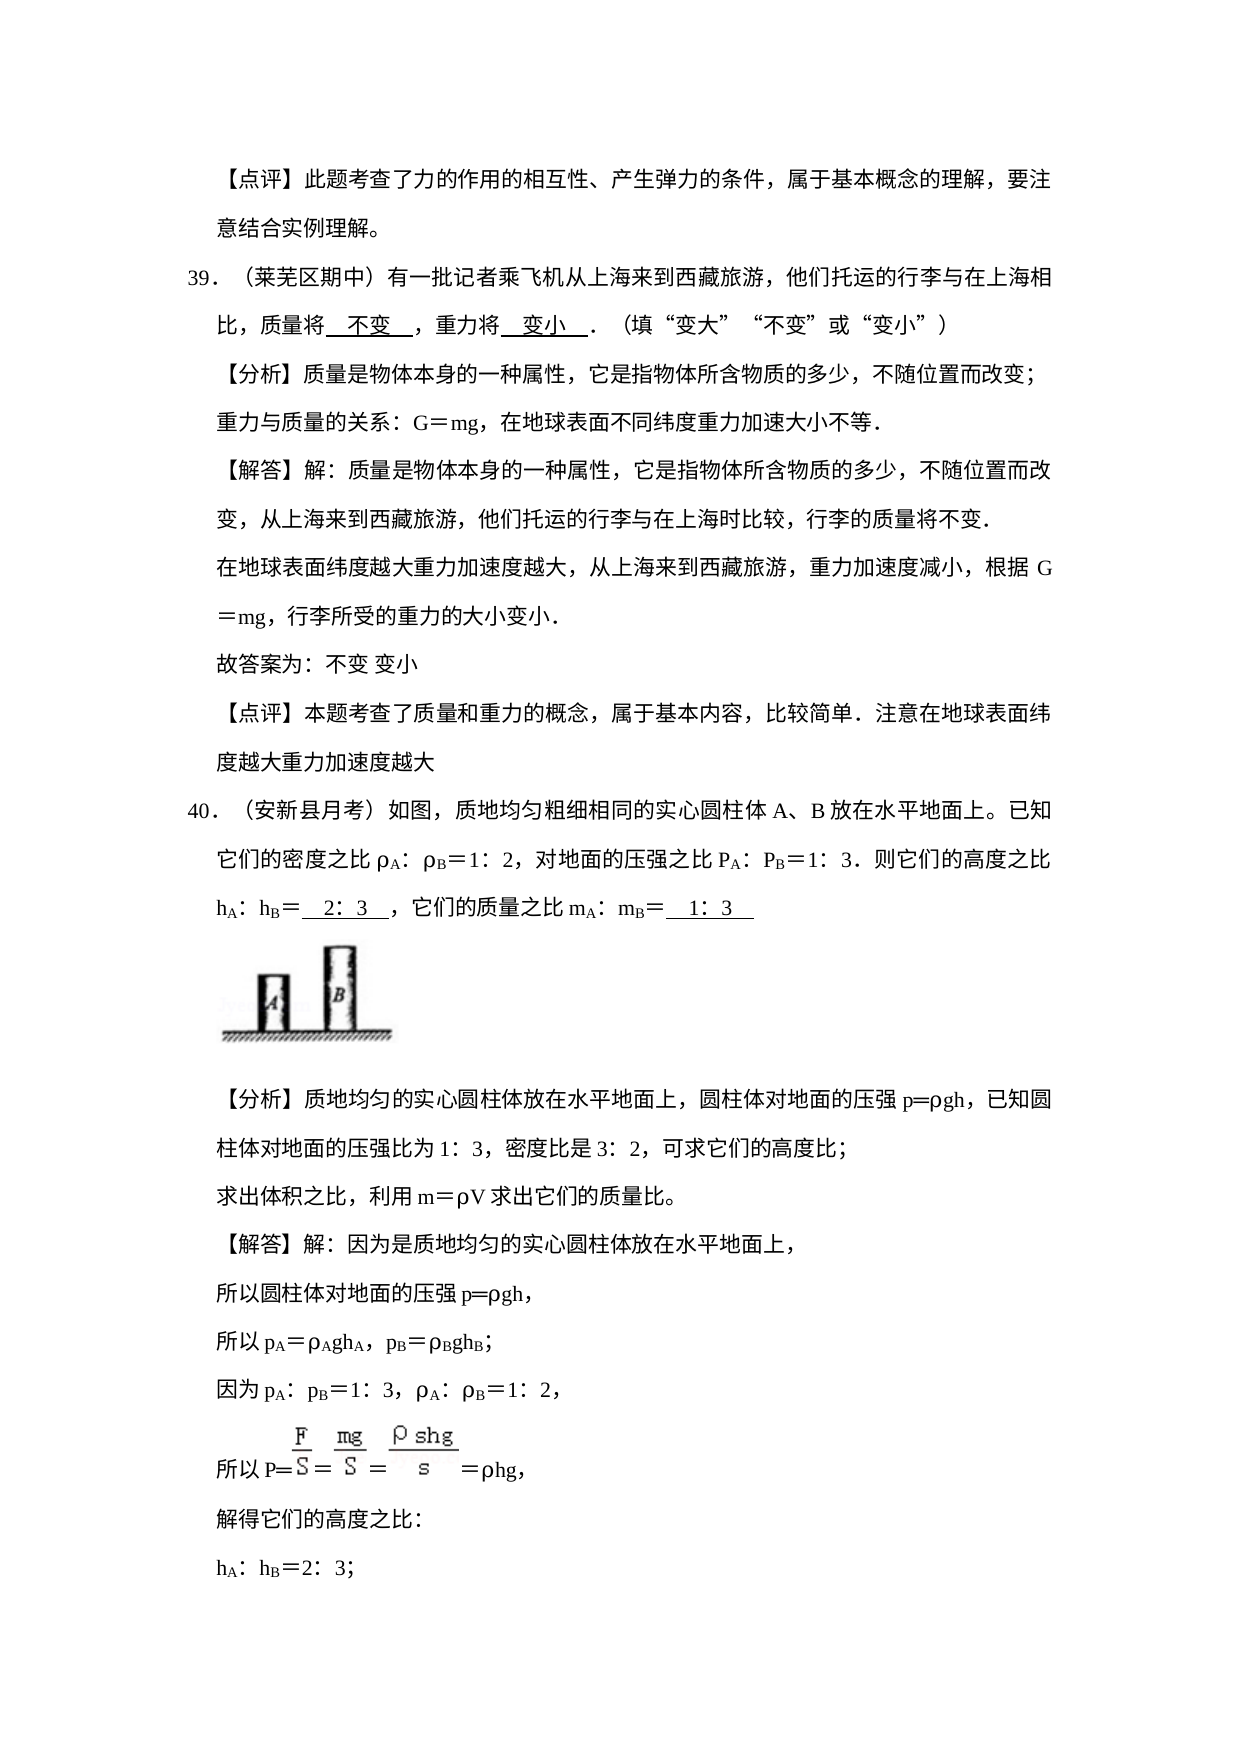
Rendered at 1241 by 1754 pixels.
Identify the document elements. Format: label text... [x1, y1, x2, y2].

text 【点评】此题考查了力的作用的相互性、产生弹力的条件，属于基本概念的理解，要注意结合实例理解。 [216, 162, 1053, 243]
text 所以圆柱体对地面的压强p═ρgh， [216, 1275, 1053, 1308]
picture [216, 938, 402, 1048]
text 故答案为：不变 变小 [216, 647, 1053, 679]
picture [333, 1421, 367, 1478]
text 【分析】质量是物体本身的一种属性，它是指物体所含物质的多少，不随位置而改变； [216, 356, 1053, 389]
text 40．（安新县月考）如图，质地均匀粗细相同的实心圆柱体A、B放在水平地面上。已知它们的密度之比ρA：ρB＝1：2，对地面的压强之比PA：PB＝1：3．则它们的高度之比hA：hB＝ 2：3 ，它们的质量之比mA：mB＝ 1：3 [187, 792, 1053, 922]
text 因为pA：pB＝1：3，ρA：ρB＝1：2， [216, 1372, 1053, 1404]
text 所以P═＝＝＝ρhg， [216, 1420, 1053, 1485]
text 【点评】本题考查了质量和重力的概念，属于基本内容，比较简单．注意在地球表面纬度越大重力加速度越大 [216, 695, 1053, 777]
picture [388, 1421, 459, 1478]
text 求出体积之比，利用m＝ρV求出它们的质量比。 [216, 1179, 1053, 1211]
text 在地球表面纬度越大重力加速度越大，从上海来到西藏旅游，重力加速度减小，根据G＝mg，行李所受的重力的大小变小． [216, 550, 1053, 631]
text 【解答】解：因为是质地均匀的实心圆柱体放在水平地面上， [216, 1227, 1053, 1259]
text 重力与质量的关系：G＝mg，在地球表面不同纬度重力加速大小不等． [216, 404, 1053, 437]
text 所以pA＝ρAghA，pB＝ρBghB； [216, 1324, 1053, 1356]
text 【解答】解：质量是物体本身的一种属性，它是指物体所含物质的多少，不随位置而改变，从上海来到西藏旅游，他们托运的行李与在上海时比较，行李的质量将不变． [216, 453, 1053, 534]
text hA：hB＝2：3； [216, 1549, 1053, 1582]
picture [291, 1423, 313, 1478]
text 【分析】质地均匀的实心圆柱体放在水平地面上，圆柱体对地面的压强p═ρgh，已知圆柱体对地面的压强比为1：3，密度比是3：2，可求它们的高度比； [216, 1082, 1053, 1163]
text 39．（莱芜区期中）有一批记者乘飞机从上海来到西藏旅游，他们托运的行李与在上海相比，质量将 不变 ，重力将 变小 ．（填“变大”“不变”或“变小”） [187, 259, 1053, 340]
text 解得它们的高度之比： [216, 1501, 1053, 1534]
